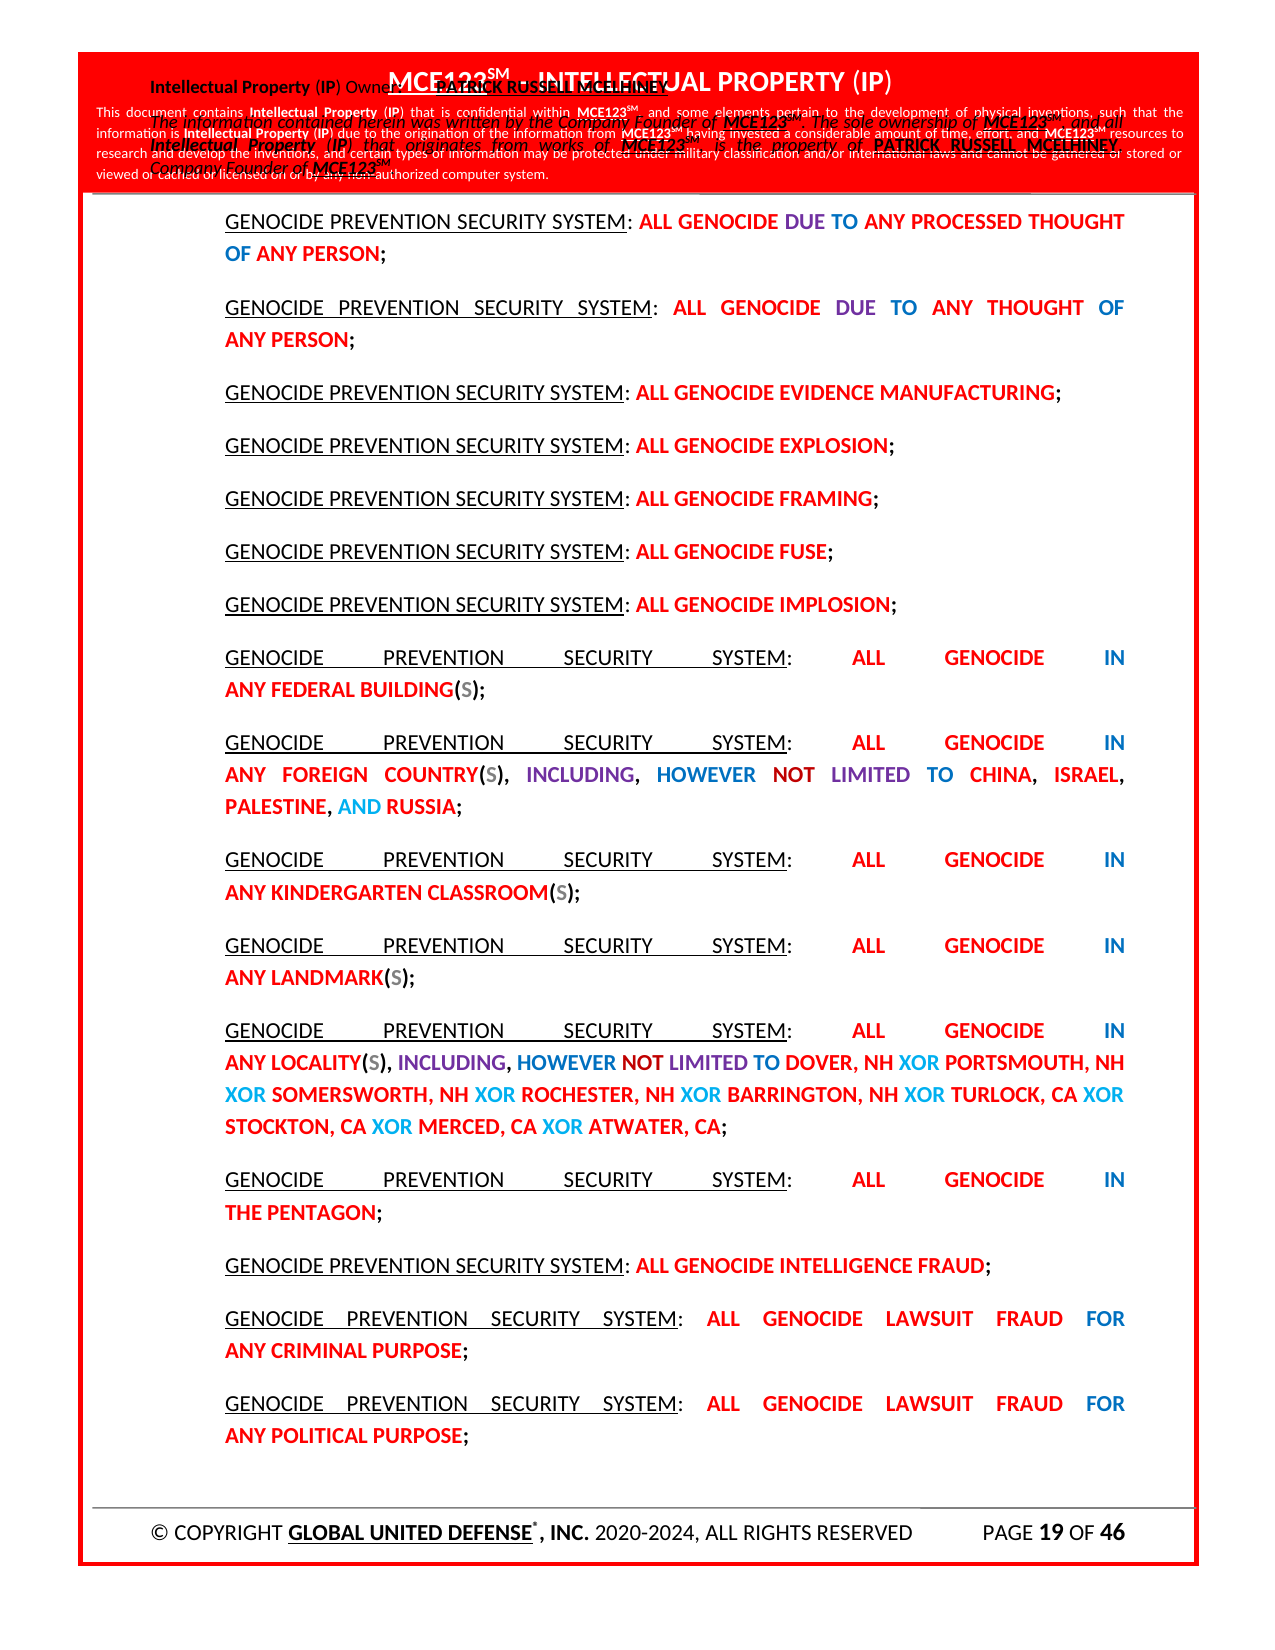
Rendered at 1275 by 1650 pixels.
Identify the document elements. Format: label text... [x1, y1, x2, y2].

text GENOCIDE PREVENTION SECURITY SYSTEM: ALL GENOCIDE IN THE PENTAGON; [225, 1166, 1125, 1226]
text GENOCIDE PREVENTION SECURITY SYSTEM: ALL GENOCIDE DUE TO ANY PROCESSED THOUGHT OF ANY PERSON; [225, 207, 1125, 268]
text GENOCIDE PREVENTION SECURITY SYSTEM: ALL GENOCIDE IN ANY FEDERAL BUILDING(S); [225, 643, 1125, 703]
text GENOCIDE PREVENTION SECURITY SYSTEM: ALL GENOCIDE FUSE; [225, 537, 1125, 565]
text GENOCIDE PREVENTION SECURITY SYSTEM: ALL GENOCIDE IN ANY LOCALITY(S), INCLUDING, HOWEVER NOT LIMITED TO DOVER, NH XOR PORTSMOUTH, NH XOR SOMERSWORTH, NH XOR ROCHESTER, NH XOR BARRINGTON, NH XOR TURLOCK, CA XOR STOCKTON, CA XOR MERCED, CA XOR ATWATER, CA; [225, 1016, 1125, 1141]
text GENOCIDE PREVENTION SECURITY SYSTEM: ALL GENOCIDE IN ANY LANDMARK(S); [225, 931, 1125, 991]
text GENOCIDE PREVENTION SECURITY SYSTEM: ALL GENOCIDE LAWSUIT FRAUD FOR ANY CRIMINAL PURPOSE; [225, 1304, 1125, 1364]
text GENOCIDE PREVENTION SECURITY SYSTEM: ALL GENOCIDE IN ANY FOREIGN COUNTRY(S), INCLUDING, HOWEVER NOT LIMITED TO CHINA, ISRAEL, PALESTINE, AND RUSSIA; [225, 728, 1125, 821]
text GENOCIDE PREVENTION SECURITY SYSTEM: ALL GENOCIDE IMPLOSION; [225, 590, 1125, 618]
text GENOCIDE PREVENTION SECURITY SYSTEM: ALL GENOCIDE FRAMING; [225, 484, 1125, 512]
text GENOCIDE PREVENTION SECURITY SYSTEM: ALL GENOCIDE IN ANY KINDERGARTEN CLASSROOM(S); [225, 846, 1125, 906]
text GENOCIDE PREVENTION SECURITY SYSTEM: ALL GENOCIDE LAWSUIT FRAUD FOR ANY POLITICAL PURPOSE; [225, 1389, 1125, 1449]
text GENOCIDE PREVENTION SECURITY SYSTEM: ALL GENOCIDE INTELLIGENCE FRAUD; [225, 1251, 1125, 1279]
text GENOCIDE PREVENTION SECURITY SYSTEM: ALL GENOCIDE EXPLOSION; [225, 431, 1125, 459]
text GENOCIDE PREVENTION SECURITY SYSTEM: ALL GENOCIDE EVIDENCE MANUFACTURING; [225, 378, 1125, 406]
text GENOCIDE PREVENTION SECURITY SYSTEM: ALL GENOCIDE DUE TO ANY THOUGHT OF ANY PERSON; [225, 293, 1125, 353]
